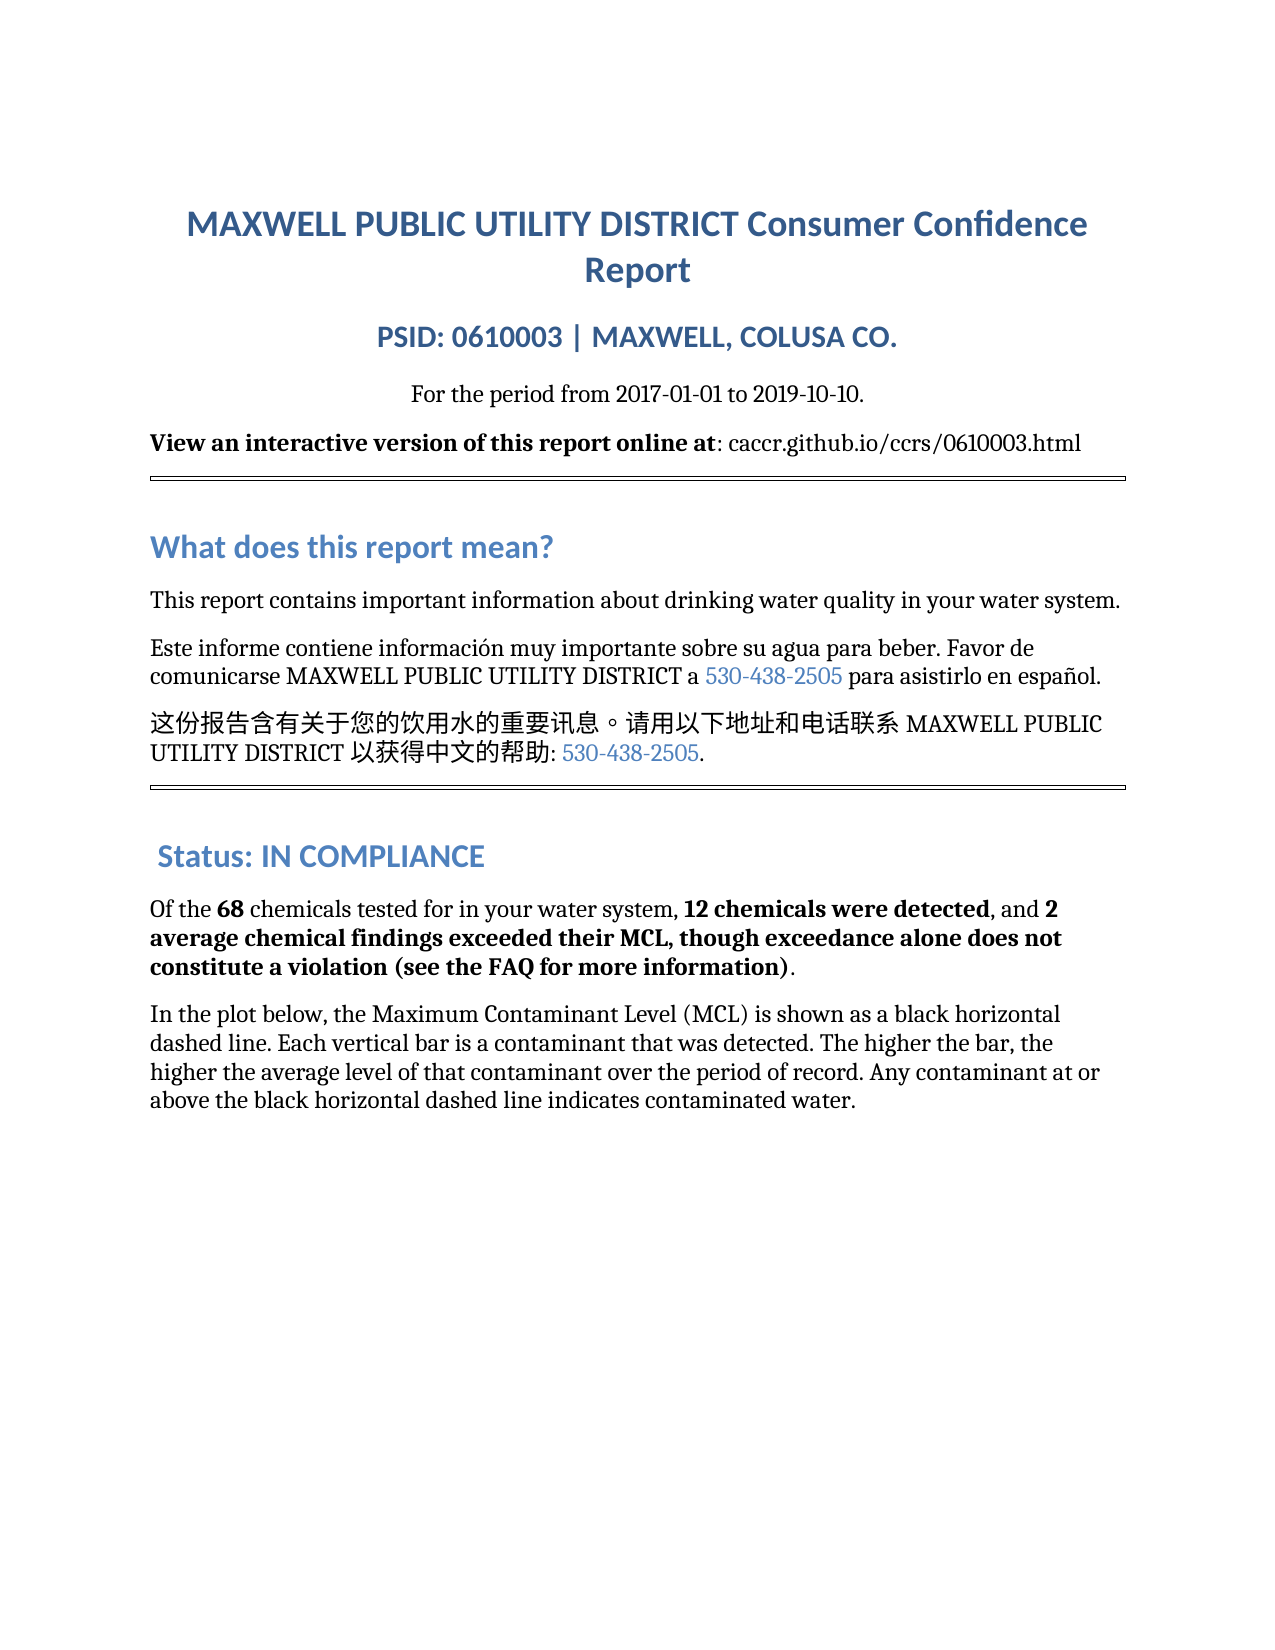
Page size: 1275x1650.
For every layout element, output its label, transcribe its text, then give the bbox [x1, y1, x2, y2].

title MAXWELL PUBLIC UTILITY DISTRICT Consumer Confidence Report [150, 200, 1125, 292]
text View an interactive version of this report online at: caccr.github.io/ccrs/0610003.html [150, 429, 1125, 458]
text Of the 68 chemicals tested for in your water system, 12 chemicals were detected, and 2 average chemical findings exceeded their MCL, though exceedance alone does not constitute a violation (see the FAQ for more information). [150, 895, 1125, 981]
text For the period from 2017-01-01 to 2019-10-10. [150, 380, 1125, 408]
subtitle What does this report mean? [150, 526, 1125, 567]
text This report contains important information about drinking water quality in your water system. [150, 586, 1125, 615]
text Este informe contiene información muy importante sobre su agua para beber. Favor de comunicarse MAXWELL PUBLIC UTILITY DISTRICT a 530-438-2505 para asistirlo en español. [150, 633, 1125, 691]
subtitle PSID: 0610003 | MAXWELL, COLUSA CO. [150, 317, 1125, 355]
subtitle Status: IN COMPLIANCE [150, 836, 1125, 876]
text In the plot below, the Maximum Contaminant Level (MCL) is shown as a black horizontal dashed line. Each vertical bar is a contaminant that was detected. The higher the bar, the higher the average level of that contaminant over the period of record. Any contaminant at or above the black horizontal dashed line indicates contaminated water. [150, 1000, 1125, 1115]
text 这份报告含有关于您的饮用水的重要讯息。请用以下地址和电话联系 MAXWELL PUBLIC UTILITY DISTRICT 以获得中文的帮助: 530-438-2505. [150, 710, 1125, 767]
